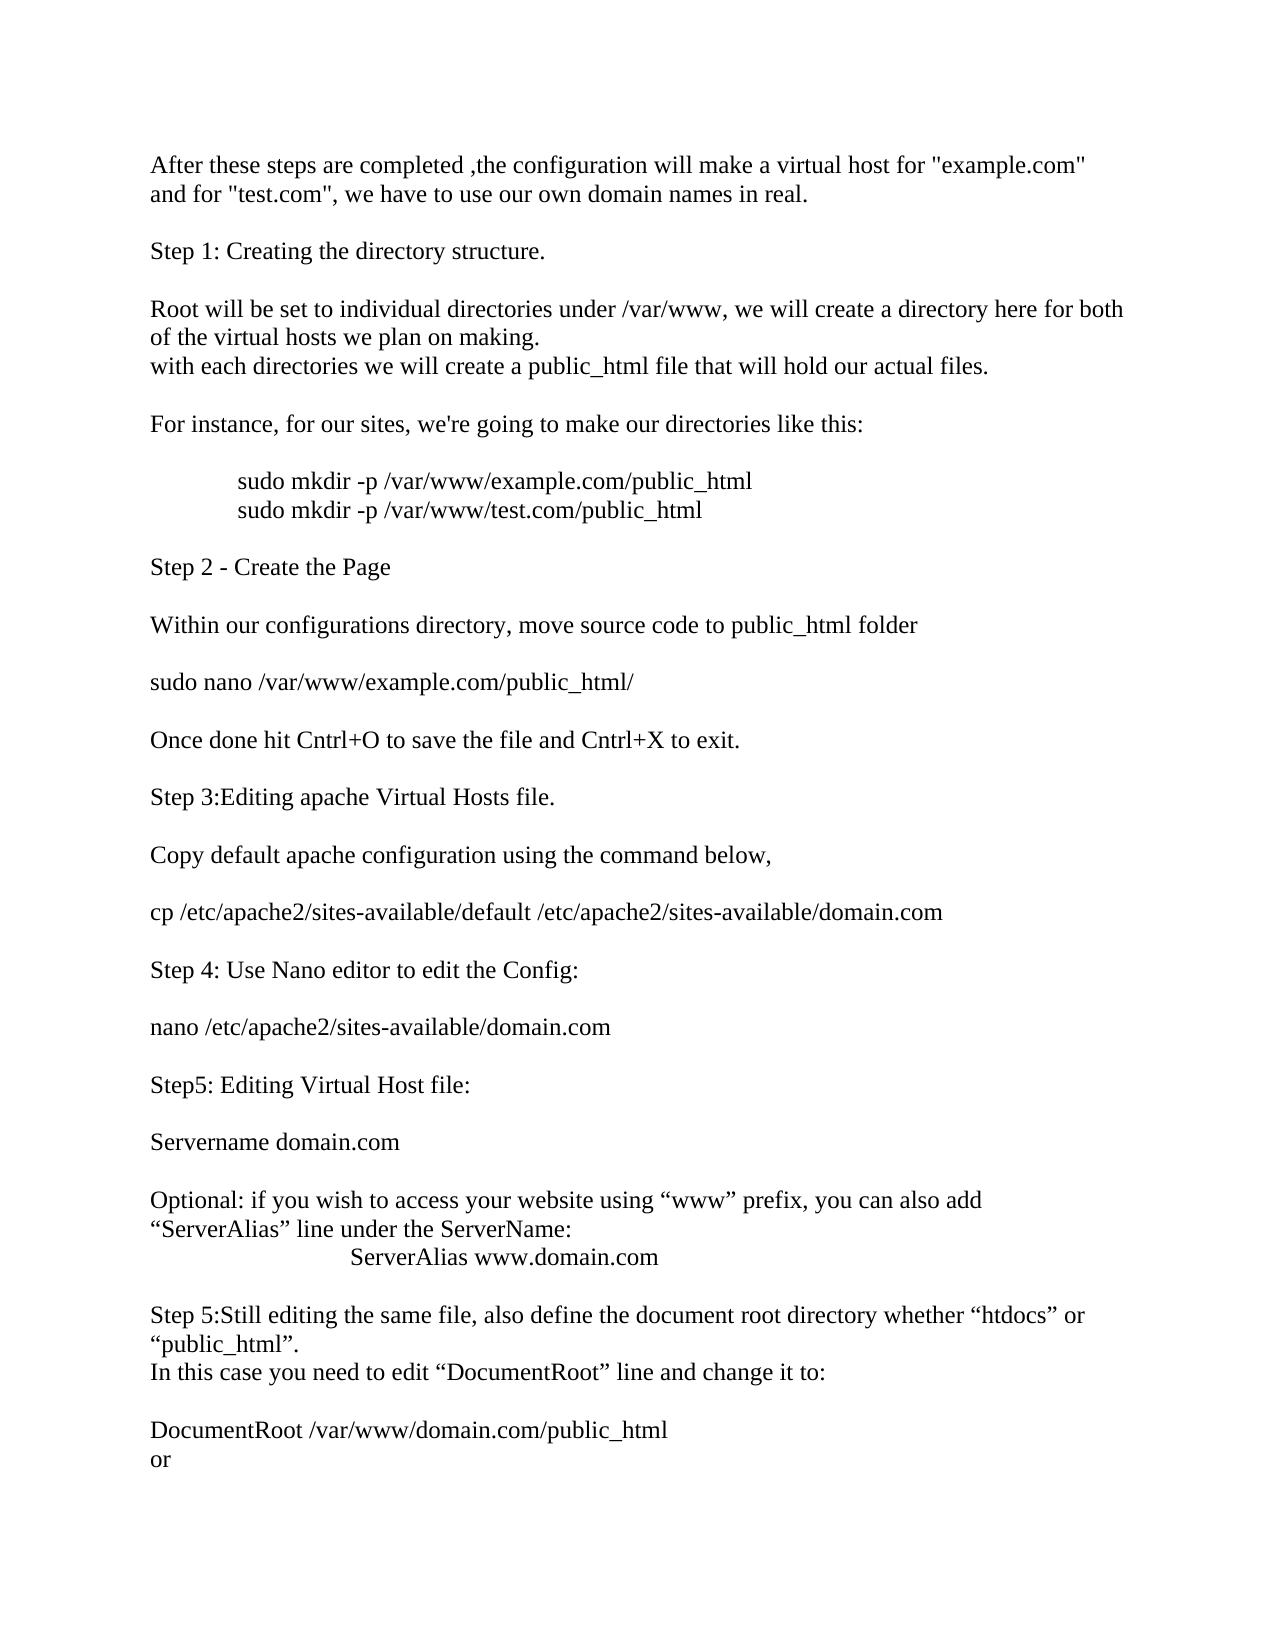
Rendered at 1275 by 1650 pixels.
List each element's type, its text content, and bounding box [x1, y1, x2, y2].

text cp /etc/apache2/sites-available/default /etc/apache2/sites-available/domain.com [150, 897, 1125, 926]
text Step 2 - Create the Page [150, 552, 1125, 581]
text Within our configurations directory, move source code to public_html folder [150, 610, 1125, 639]
text Step5: Editing Virtual Host file: [150, 1070, 1125, 1099]
text Step 1: Creating the directory structure. [150, 236, 1125, 265]
text sudo mkdir -p /var/www/example.com/public_html [150, 466, 1125, 495]
text Step 4: Use Nano editor to edit the Config: [150, 955, 1125, 984]
text After these steps are completed ,the configuration will make a virtual host for "example.com" and for "test.com", we have to use our own domain names in real. [150, 150, 1125, 207]
text Copy default apache configuration using the command below, [150, 840, 1125, 869]
text Once done hit Cntrl+O to save the file and Cntrl+X to exit. [150, 725, 1125, 754]
text Servername domain.com [150, 1127, 1125, 1156]
text or [150, 1444, 1125, 1472]
text ServerAlias www.domain.com [150, 1242, 1125, 1271]
text Step 5:Still editing the same file, also define the document root directory whether “htdocs” or “public_html”. [150, 1300, 1125, 1357]
text In this case you need to edit “DocumentRoot” line and change it to: [150, 1357, 1125, 1386]
text Root will be set to individual directories under /var/www, we will create a directory here for both of the virtual hosts we plan on making. [150, 294, 1125, 351]
text DocumentRoot /var/www/domain.com/public_html [150, 1415, 1125, 1444]
text sudo nano /var/www/example.com/public_html/ [150, 667, 1125, 696]
text Step 3:Editing apache Virtual Hosts file. [150, 782, 1125, 811]
text with each directories we will create a public_html file that will hold our actual files. [150, 351, 1125, 380]
text nano /etc/apache2/sites-available/domain.com [150, 1012, 1125, 1041]
text sudo mkdir -p /var/www/test.com/public_html [150, 495, 1125, 524]
text For instance, for our sites, we're going to make our directories like this: [150, 409, 1125, 437]
text Optional: if you wish to access your website using “www” prefix, you can also add “ServerAlias” line under the ServerName: [150, 1185, 1125, 1242]
